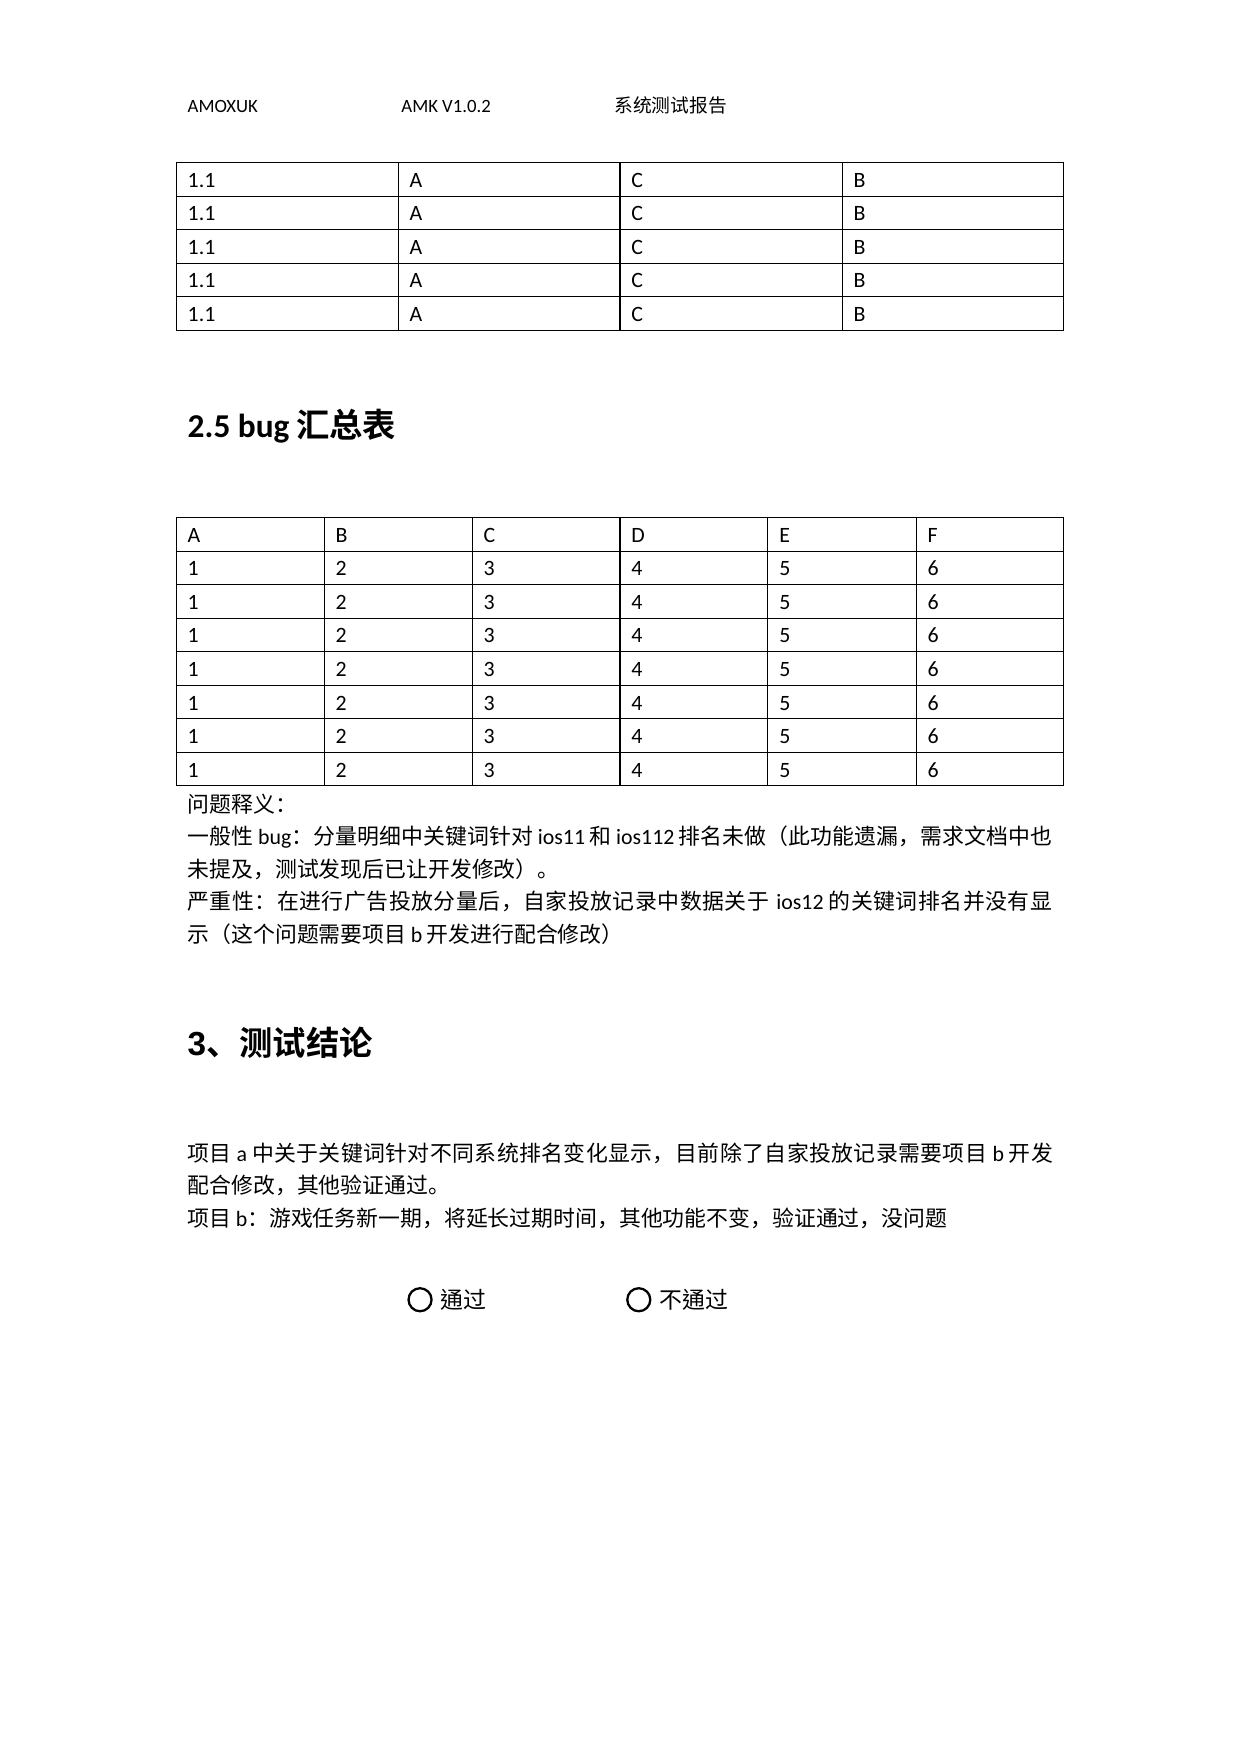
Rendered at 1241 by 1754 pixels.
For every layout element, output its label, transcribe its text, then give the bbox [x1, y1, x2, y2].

table_header D [621, 518, 767, 551]
table_cell 5 [768, 686, 916, 718]
table_cell 2 [325, 719, 472, 752]
table_cell B [843, 163, 1063, 196]
table_cell 3 [473, 652, 619, 685]
table_cell 2 [325, 619, 472, 651]
table_cell C [621, 230, 842, 263]
table_cell 4 [621, 652, 767, 685]
table_cell 3 [473, 686, 619, 718]
table_cell 2 [325, 552, 472, 584]
text 项目a中关于关键词针对不同系统排名变化显示，目前除了自家投放记录需要项目b开发配合修改，其他验证通过。 [187, 1135, 1053, 1200]
table_cell B [843, 297, 1063, 330]
table_cell A [399, 197, 619, 229]
table_cell 5 [768, 719, 916, 752]
table_cell B [843, 264, 1063, 296]
table_cell 2 [325, 652, 472, 685]
table_cell 1.1 [177, 264, 398, 296]
table_cell 1 [177, 552, 324, 584]
table_cell 4 [621, 585, 767, 618]
table_header F [917, 518, 1063, 551]
subtitle 2.5 bug汇总表 [187, 390, 1053, 455]
table_cell B [843, 230, 1063, 263]
table_cell C [621, 163, 842, 196]
table_cell 6 [917, 585, 1063, 618]
table_cell 4 [621, 719, 767, 752]
table_cell B [843, 197, 1063, 229]
table_cell 1.1 [177, 163, 398, 196]
text 一般性bug：分量明细中关键词针对ios11和ios112排名未做（此功能遗漏，需求文档中也未提及，测试发现后已让开发修改）。 [187, 819, 1053, 884]
table_cell 3 [473, 585, 619, 618]
table_cell A [399, 264, 619, 296]
table_cell 2 [325, 585, 472, 618]
table_cell C [621, 297, 842, 330]
table_cell 1 [177, 719, 324, 752]
text 严重性：在进行广告投放分量后，自家投放记录中数据关于ios12的关键词排名并没有显示（这个问题需要项目b开发进行配合修改） [187, 884, 1053, 949]
table_cell A [399, 163, 619, 196]
table_cell 1 [177, 686, 324, 718]
table_cell 4 [621, 686, 767, 718]
table_cell 4 [621, 753, 767, 785]
table_cell 6 [917, 652, 1063, 685]
table_cell 5 [768, 585, 916, 618]
table_cell 6 [917, 619, 1063, 651]
table_cell 1.1 [177, 197, 398, 229]
table_cell 5 [768, 652, 916, 685]
table_header A [177, 518, 324, 551]
table_cell A [399, 297, 619, 330]
table_cell 1.1 [177, 297, 398, 330]
text 项目b：游戏任务新一期，将延长过期时间，其他功能不变，验证通过，没问题 [187, 1200, 1053, 1233]
table_cell 6 [917, 719, 1063, 752]
table_cell 3 [473, 719, 619, 752]
table_header C [473, 518, 619, 551]
table_cell C [621, 197, 842, 229]
table_header B [325, 518, 472, 551]
table_cell 1 [177, 753, 324, 785]
table_cell 5 [768, 753, 916, 785]
table_cell 6 [917, 686, 1063, 718]
table_cell 2 [325, 686, 472, 718]
table_cell 3 [473, 619, 619, 651]
table_cell A [399, 230, 619, 263]
table_header E [768, 518, 916, 551]
table_cell 4 [621, 552, 767, 584]
table_cell 1.1 [177, 230, 398, 263]
table_cell C [621, 264, 842, 296]
table_cell 5 [768, 619, 916, 651]
table_cell 3 [473, 753, 619, 785]
table_cell 1 [177, 619, 324, 651]
table_cell 6 [917, 552, 1063, 584]
table_cell 5 [768, 552, 916, 584]
text 问题释义： [187, 786, 1053, 819]
table_cell 1 [177, 585, 324, 618]
table_cell 6 [917, 753, 1063, 785]
table_cell 1 [177, 652, 324, 685]
table_cell 3 [473, 552, 619, 584]
subtitle 3、测试结论 [187, 1008, 1053, 1073]
table_cell 4 [621, 619, 767, 651]
table_cell 2 [325, 753, 472, 785]
